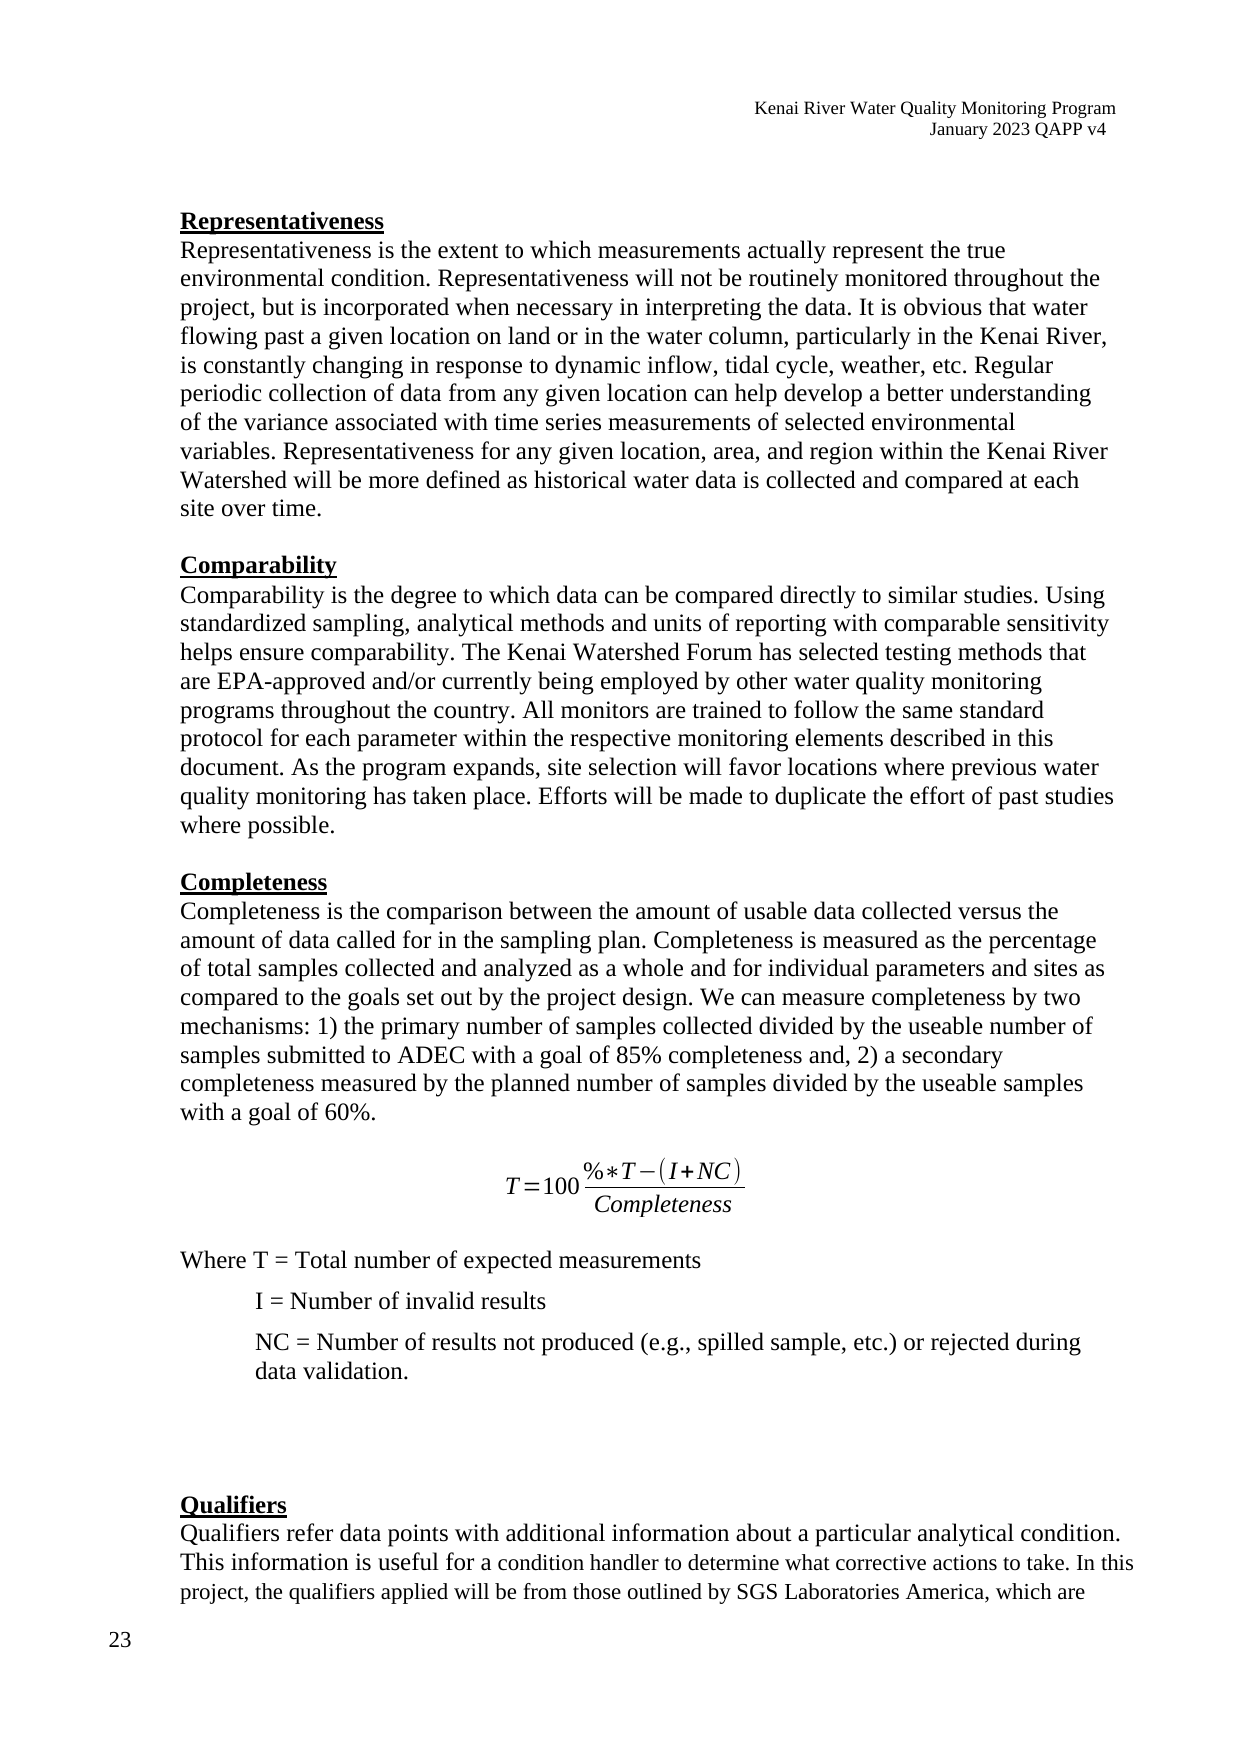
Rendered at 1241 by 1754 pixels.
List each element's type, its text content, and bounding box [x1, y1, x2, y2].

text Comparability is the degree to which data can be compared directly to similar studies. Using standardized sampling, analytical methods and units of reporting with comparable sensitivity helps ensure comparability. The Kenai Watershed Forum has selected testing methods that are EPA-approved and/or currently being employed by other water quality monitoring programs throughout the country. All monitors are trained to follow the same standard protocol for each parameter within the respective monitoring elements described in this document. As the program expands, site selection will favor locations where previous water quality monitoring has taken place. Efforts will be made to duplicate the effort of past studies where possible. [180, 580, 1117, 838]
text Comparability [180, 551, 1142, 580]
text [180, 1519, 1142, 1605]
text Representativeness [180, 206, 1142, 235]
text of total samples collected and analyzed as a whole and for individual parameters and sites as compared to the goals set out by the project design. We can measure completeness by two mechanisms: 1) the primary number of samples collected divided by the useable number of samples submitted to ADEC with a goal of 85% completeness and, 2) a secondary completeness measured by the planned number of samples divided by the useable samples with a goal of 60%. [180, 953, 1108, 1126]
text Completeness is the comparison between the amount of usable data collected versus the amount of data called for in the sampling plan. Completeness is measured as the percentage [180, 896, 1108, 953]
text Representativeness is the extent to which measurements actually represent the true environmental condition. Representativeness will not be routinely monitored throughout the project, but is incorporated when necessary in interpreting the data. It is obvious that water flowing past a given location on land or in the water column, particularly in the Kenai River, is constantly changing in response to dynamic inflow, tidal cycle, weather, etc. Regular periodic collection of data from any given location can help develop a better understanding of the variance associated with time series measurements of selected environmental variables. Representativeness for any given location, area, and region within the Kenai River Watershed will be more defined as historical water data is collected and compared at each site over time. [180, 235, 1111, 522]
text Where T = Total number of expected measurements I = Number of invalid results [180, 1245, 704, 1315]
text Completeness [180, 867, 1142, 896]
text Qualifiers [180, 1490, 1142, 1519]
text NC = Number of results not produced (e.g., spilled sample, etc.) or rejected during data validation. [255, 1327, 1084, 1385]
